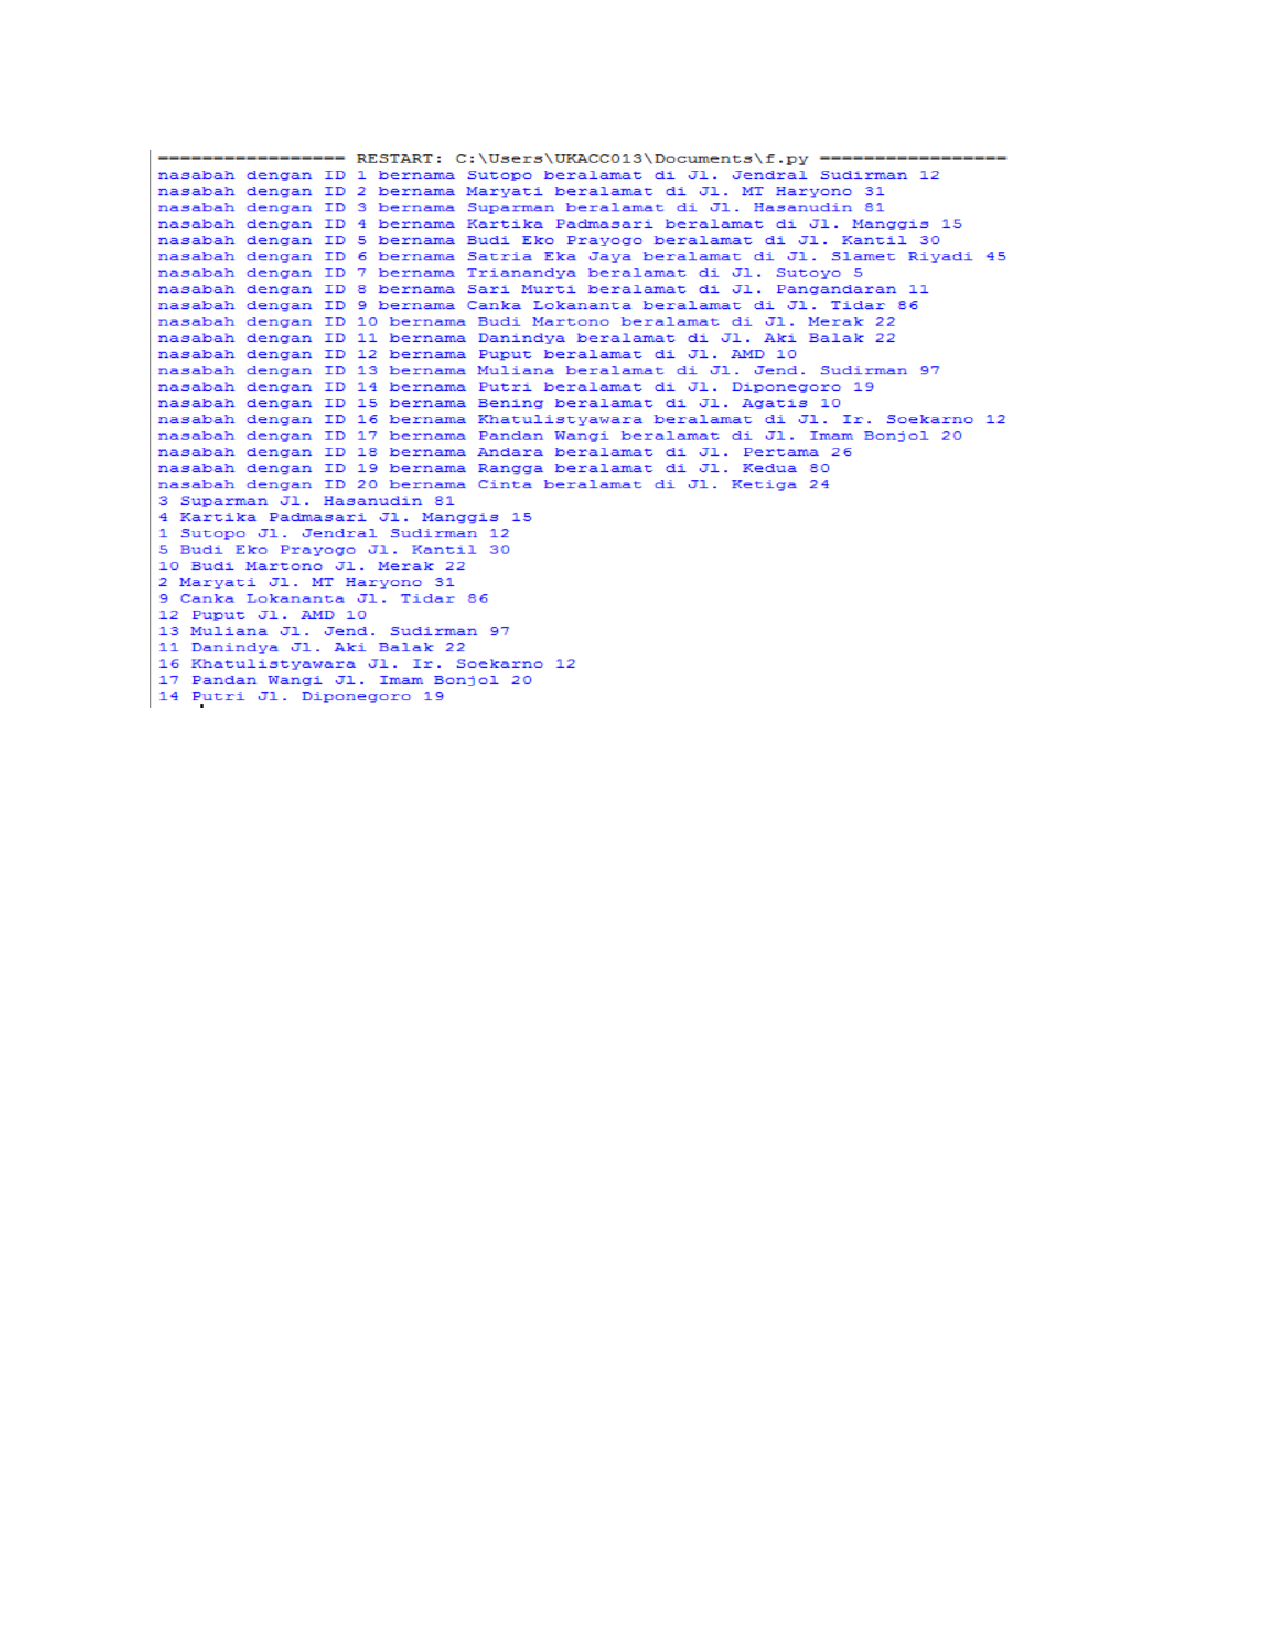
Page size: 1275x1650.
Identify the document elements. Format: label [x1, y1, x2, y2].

picture [150, 150, 1008, 708]
